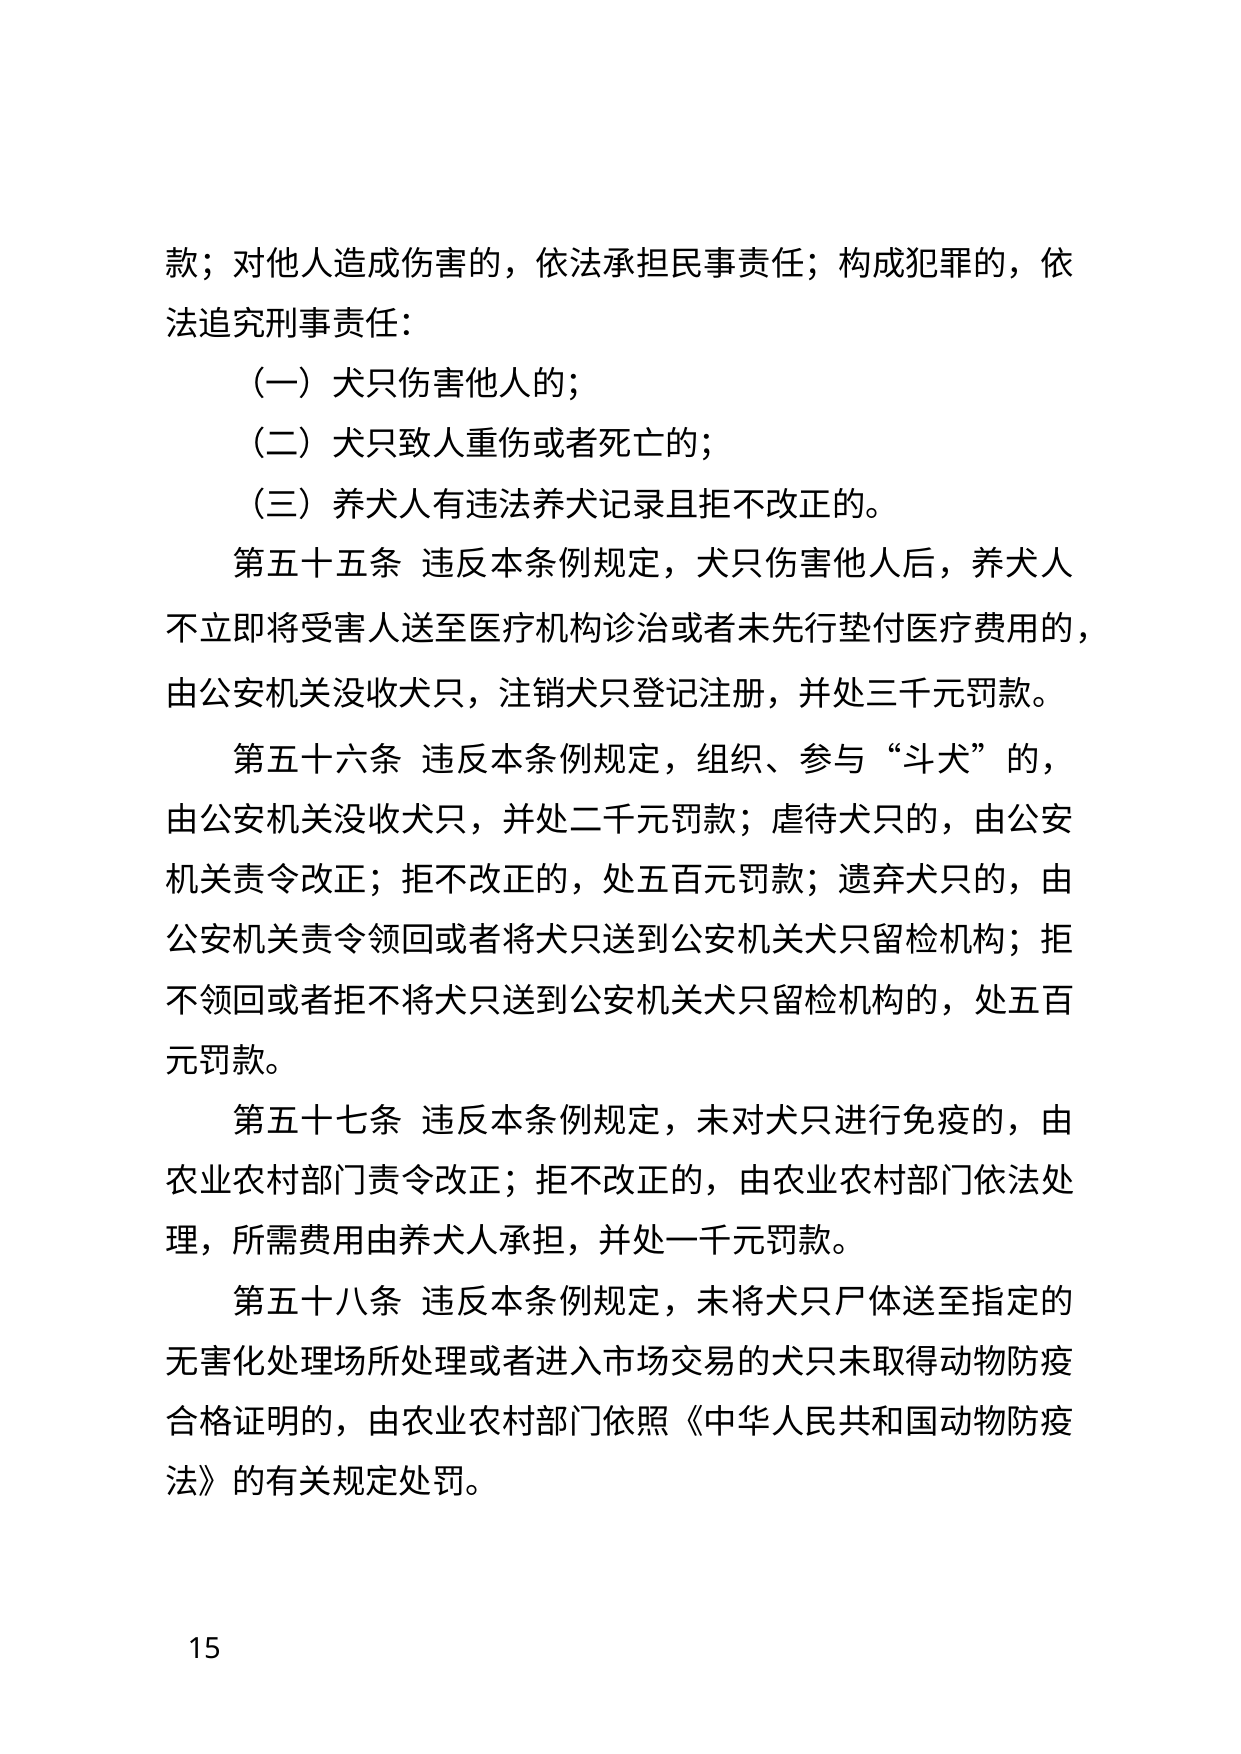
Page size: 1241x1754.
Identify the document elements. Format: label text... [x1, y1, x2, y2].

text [165, 227, 1075, 347]
text （一）犬只伤害他人的； [165, 347, 1075, 408]
text 第五十六条 违反本条例规定，组织、参与“斗犬”的，由公安机关没收犬只，并处二千元罚款；虐待犬只的，由公安机关责令改正；拒不改正的，处五百元罚款；遗弃犬只的，由公安机关责令领回或者将犬只送到公安机关犬只留检机构；拒不领回或者拒不将犬只送到公安机关犬只留检机构的，处五百元罚款。 [165, 723, 1075, 1084]
text （三）养犬人有违法养犬记录且拒不改正的。 [165, 468, 1075, 528]
text （二）犬只致人重伤或者死亡的； [165, 408, 1075, 468]
text 第五十八条 违反本条例规定，未将犬只尸体送至指定的无害化处理场所处理或者进入市场交易的犬只未取得动物防疫合格证明的，由农业农村部门依照《中华人民共和国动物防疫法》的有关规定处罚。 [165, 1265, 1075, 1506]
text 第五十五条 违反本条例规定，犬只伤害他人后，养犬人不立即将受害人送至医疗机构诊治或者未先行垫付医疗费用的，由公安机关没收犬只，注销犬只登记注册，并处三千元罚款。 [165, 528, 1075, 723]
text 第五十七条 违反本条例规定，未对犬只进行免疫的，由农业农村部门责令改正；拒不改正的，由农业农村部门依法处理，所需费用由养犬人承担，并处一千元罚款。 [165, 1084, 1075, 1265]
